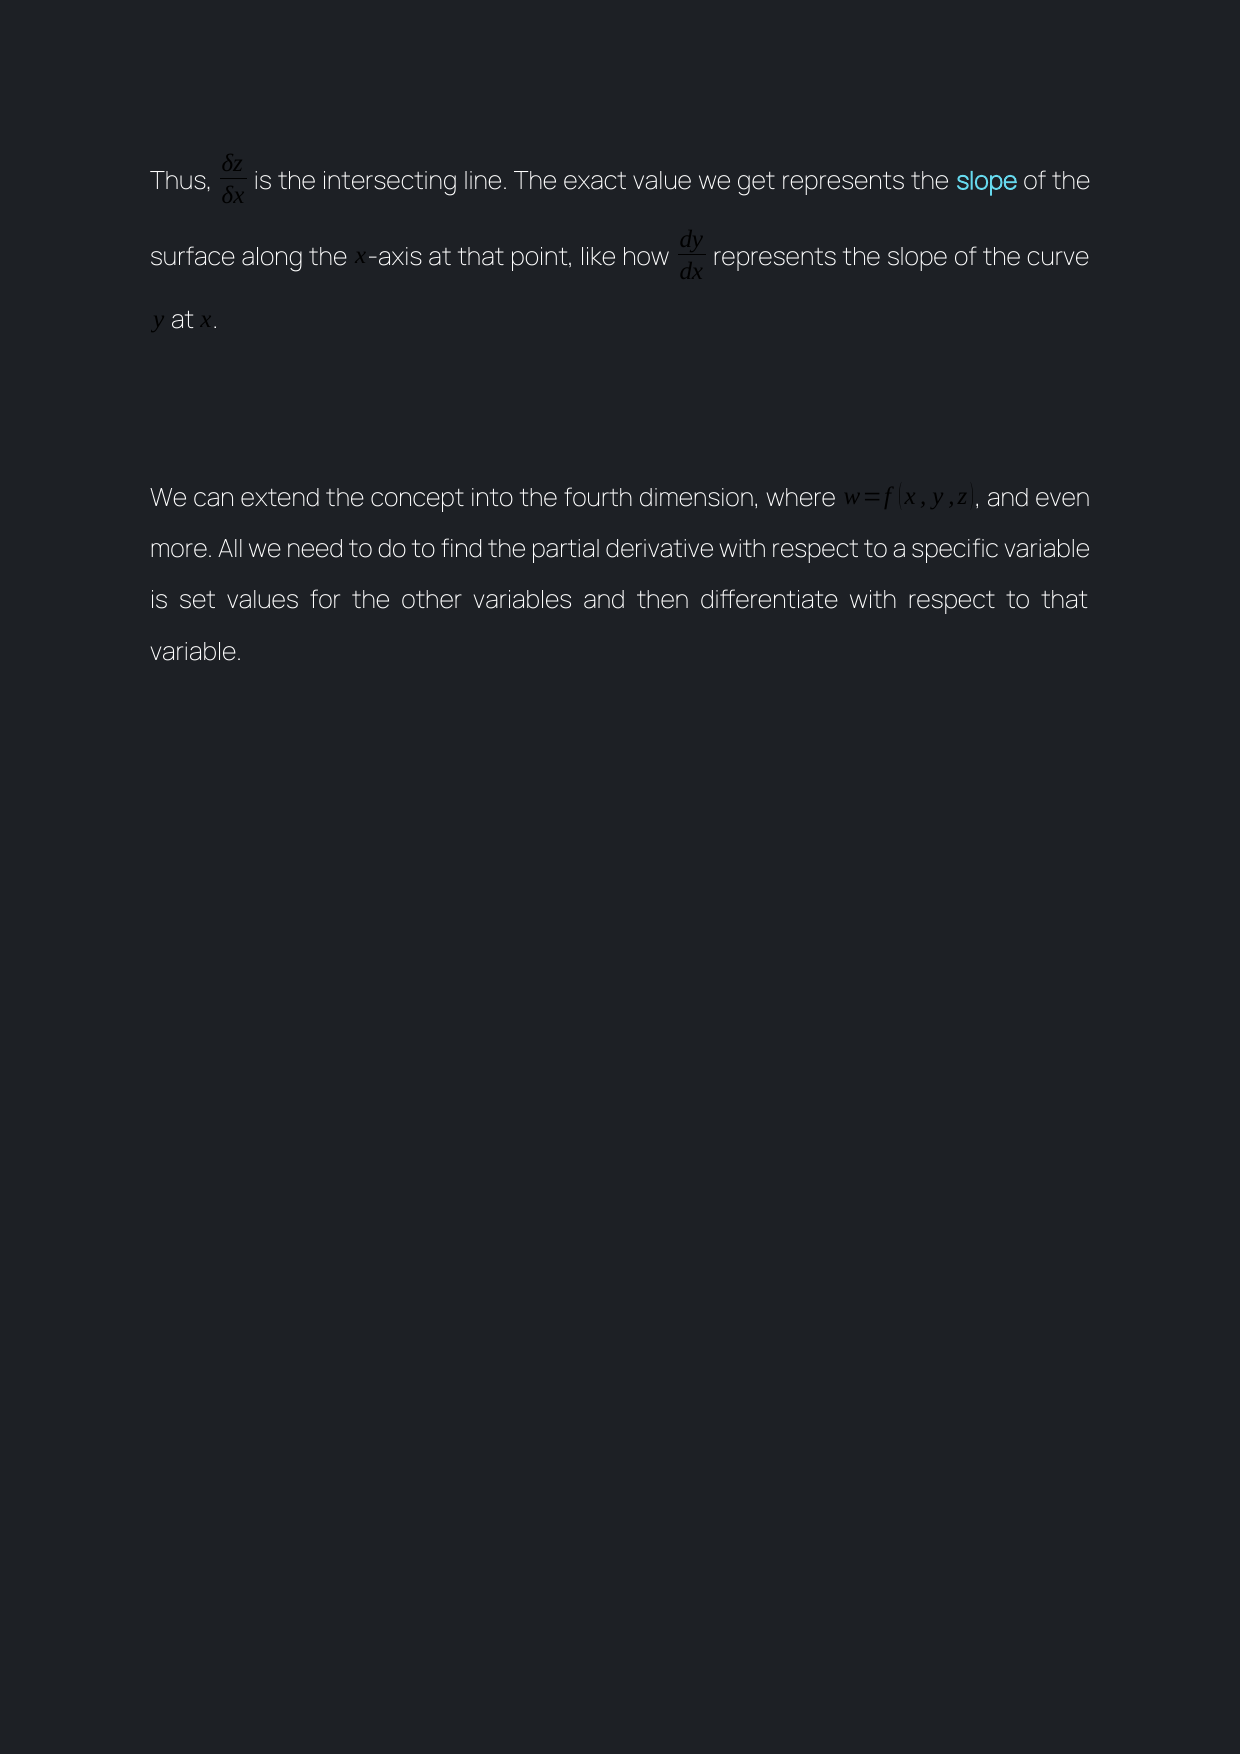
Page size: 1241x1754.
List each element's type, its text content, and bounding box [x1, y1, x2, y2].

text We can extend the concept into the fourth dimension, where , and even more. All we need to do to find the partial derivative with respect to a specific variable is set values for the other variables and then differentiate with respect to that variable. [150, 479, 1090, 667]
text Thus, is the intersecting line. The exact value we get represents the slope of the surface along the -axis at that point, like how represents the slope of the curve at . [150, 150, 1090, 336]
